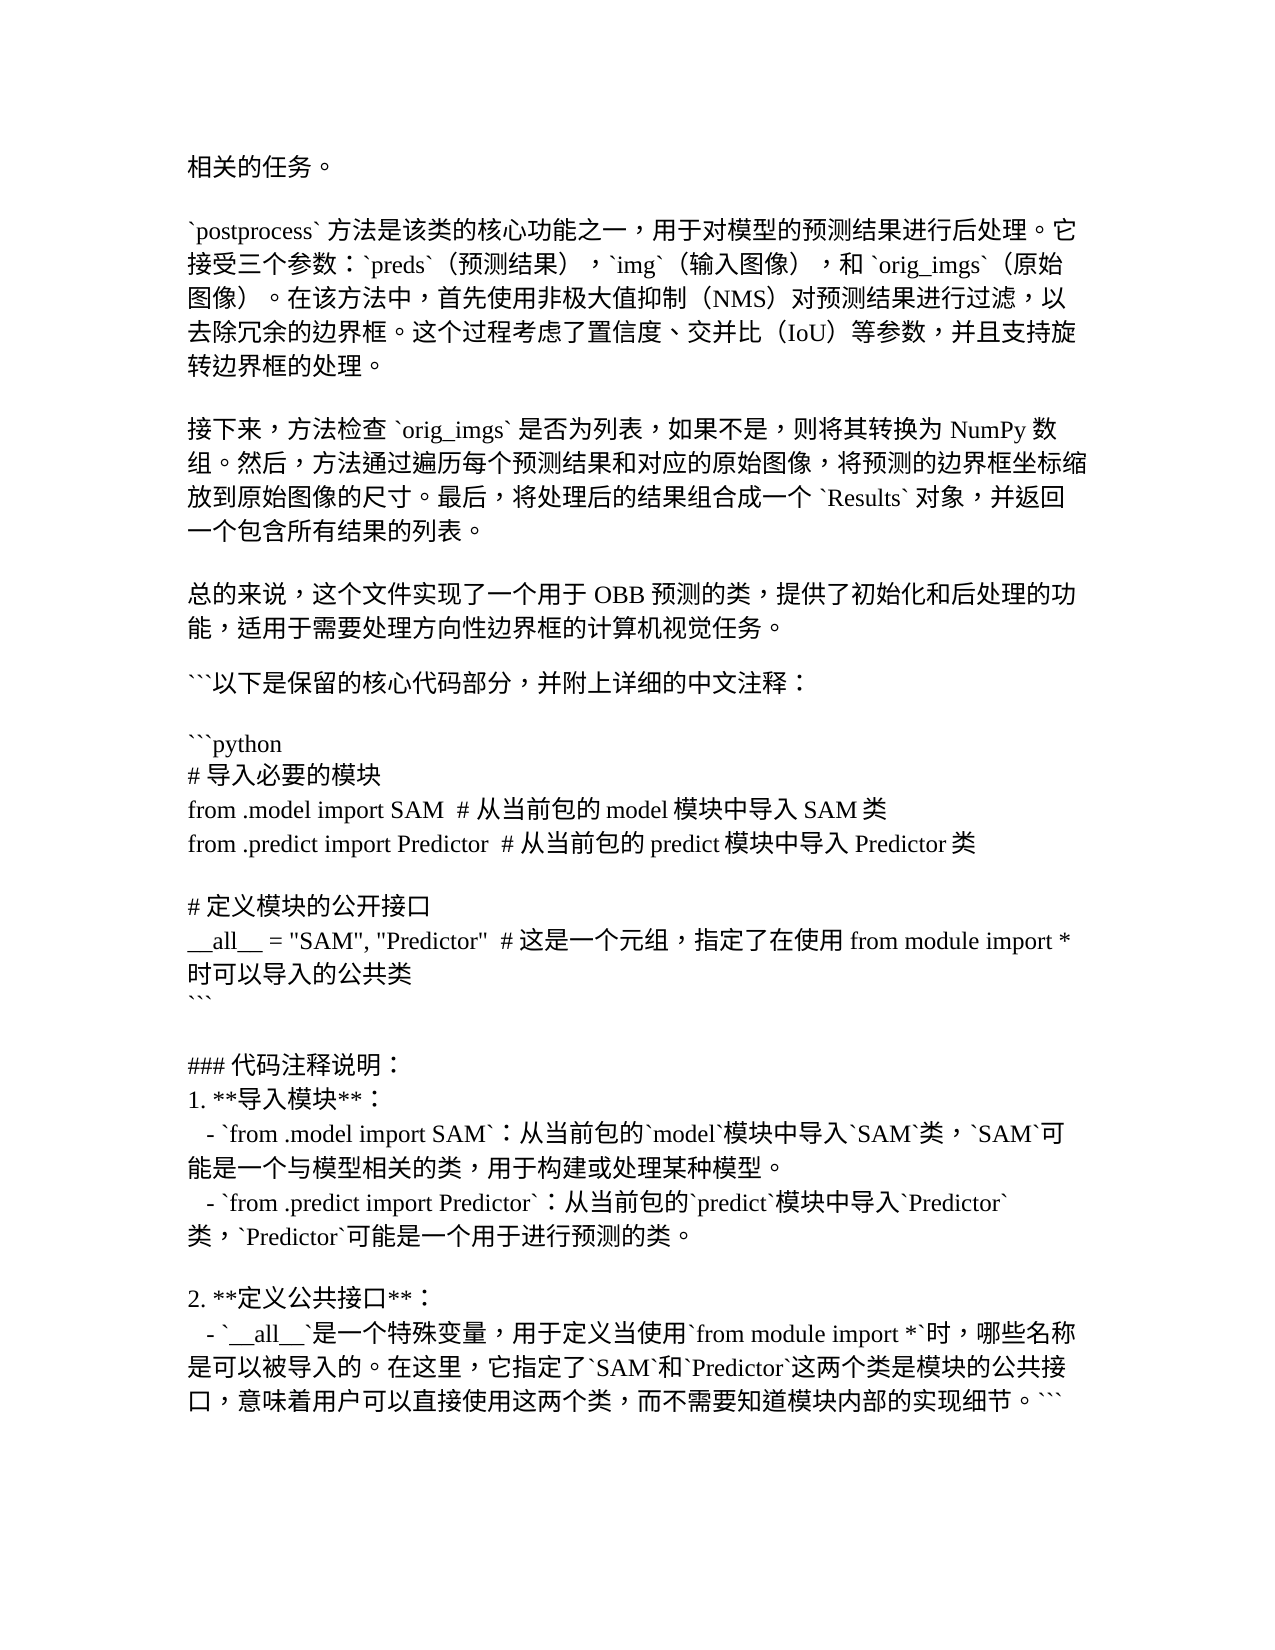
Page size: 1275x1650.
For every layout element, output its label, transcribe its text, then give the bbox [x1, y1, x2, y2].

text ```以下是保留的核心代码部分，并附上详细的中文注释： ```python # 导入必要的模块 from .model import SAM # 从当前包的model模块中导入SAM类 from .predict import Predictor # 从当前包的predict模块中导入Predictor类 # 定义模块的公开接口 __all__ = "SAM", "Predictor" # 这是一个元组，指定了在使用from module import *时可以导入的公共类 ``` ### 代码注释说明： 1. **导入模块**： - `from .model import SAM`：从当前包的`model`模块中导入`SAM`类，`SAM`可能是一个与模型相关的类，用于构建或处理某种模型。 - `from .predict import Predictor`：从当前包的`predict`模块中导入`Predictor`类，`Predictor`可能是一个用于进行预测的类。 2. **定义公共接口**： - `__all__`是一个特殊变量，用于定义当使用`from module import *`时，哪些名称是可以被导入的。在这里，它指定了`SAM`和`Predictor`这两个类是模块的公共接口，意味着用户可以直接使用这两个类，而不需要知道模块内部的实现细节。``` [187, 666, 1087, 1417]
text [187, 150, 1087, 645]
